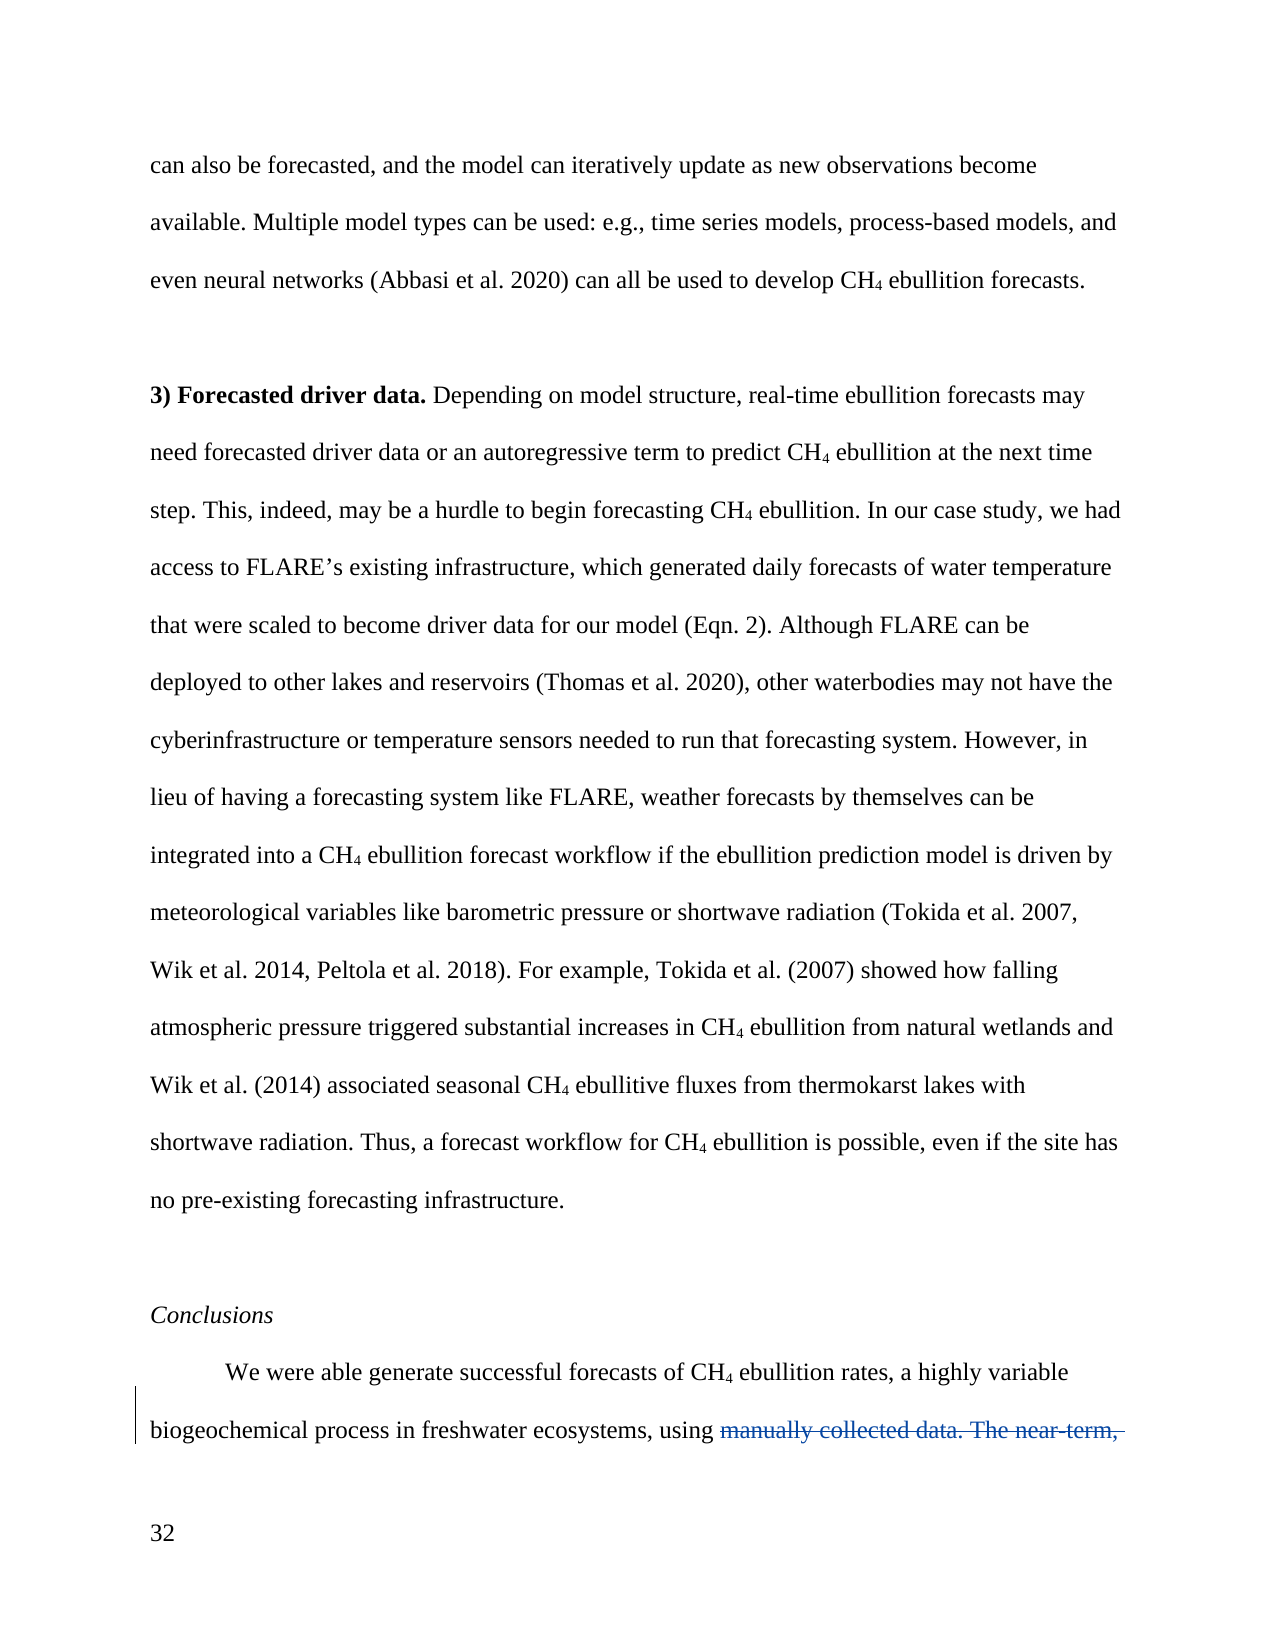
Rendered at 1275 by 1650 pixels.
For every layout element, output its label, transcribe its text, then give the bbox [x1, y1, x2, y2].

text Conclusions [150, 1300, 1125, 1329]
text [150, 1357, 1125, 1444]
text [150, 150, 1125, 294]
text 3) Forecasted driver data. Depending on model structure, real-time ebullition forecasts may need forecasted driver data or an autoregressive term to predict CH4 ebullition at the next time step. This, indeed, may be a hurdle to begin forecasting CH4 ebullition. In our case study, we had access to FLARE’s existing infrastructure, which generated daily forecasts of water temperature that were scaled to become driver data for our model (Eqn. 2). Although FLARE can be deployed to other lakes and reservoirs (Thomas et al. 2020), other waterbodies may not have the cyberinfrastructure or temperature sensors needed to run that forecasting system. However, in lieu of having a forecasting system like FLARE, weather forecasts by themselves can be integrated into a CH4 ebullition forecast workflow if the ebullition prediction model is driven by meteorological variables like barometric pressure or shortwave radiation (Tokida et al. 2007, Wik et al. 2014, Peltola et al. 2018). For example, Tokida et al. (2007) showed how falling atmospheric pressure triggered substantial increases in CH4 ebullition from natural wetlands and Wik et al. (2014) associated seasonal CH4 ebullitive fluxes from thermokarst lakes with shortwave radiation. Thus, a forecast workflow for CH4 ebullition is possible, even if the site has no pre-existing forecasting infrastructure. [150, 380, 1125, 1214]
